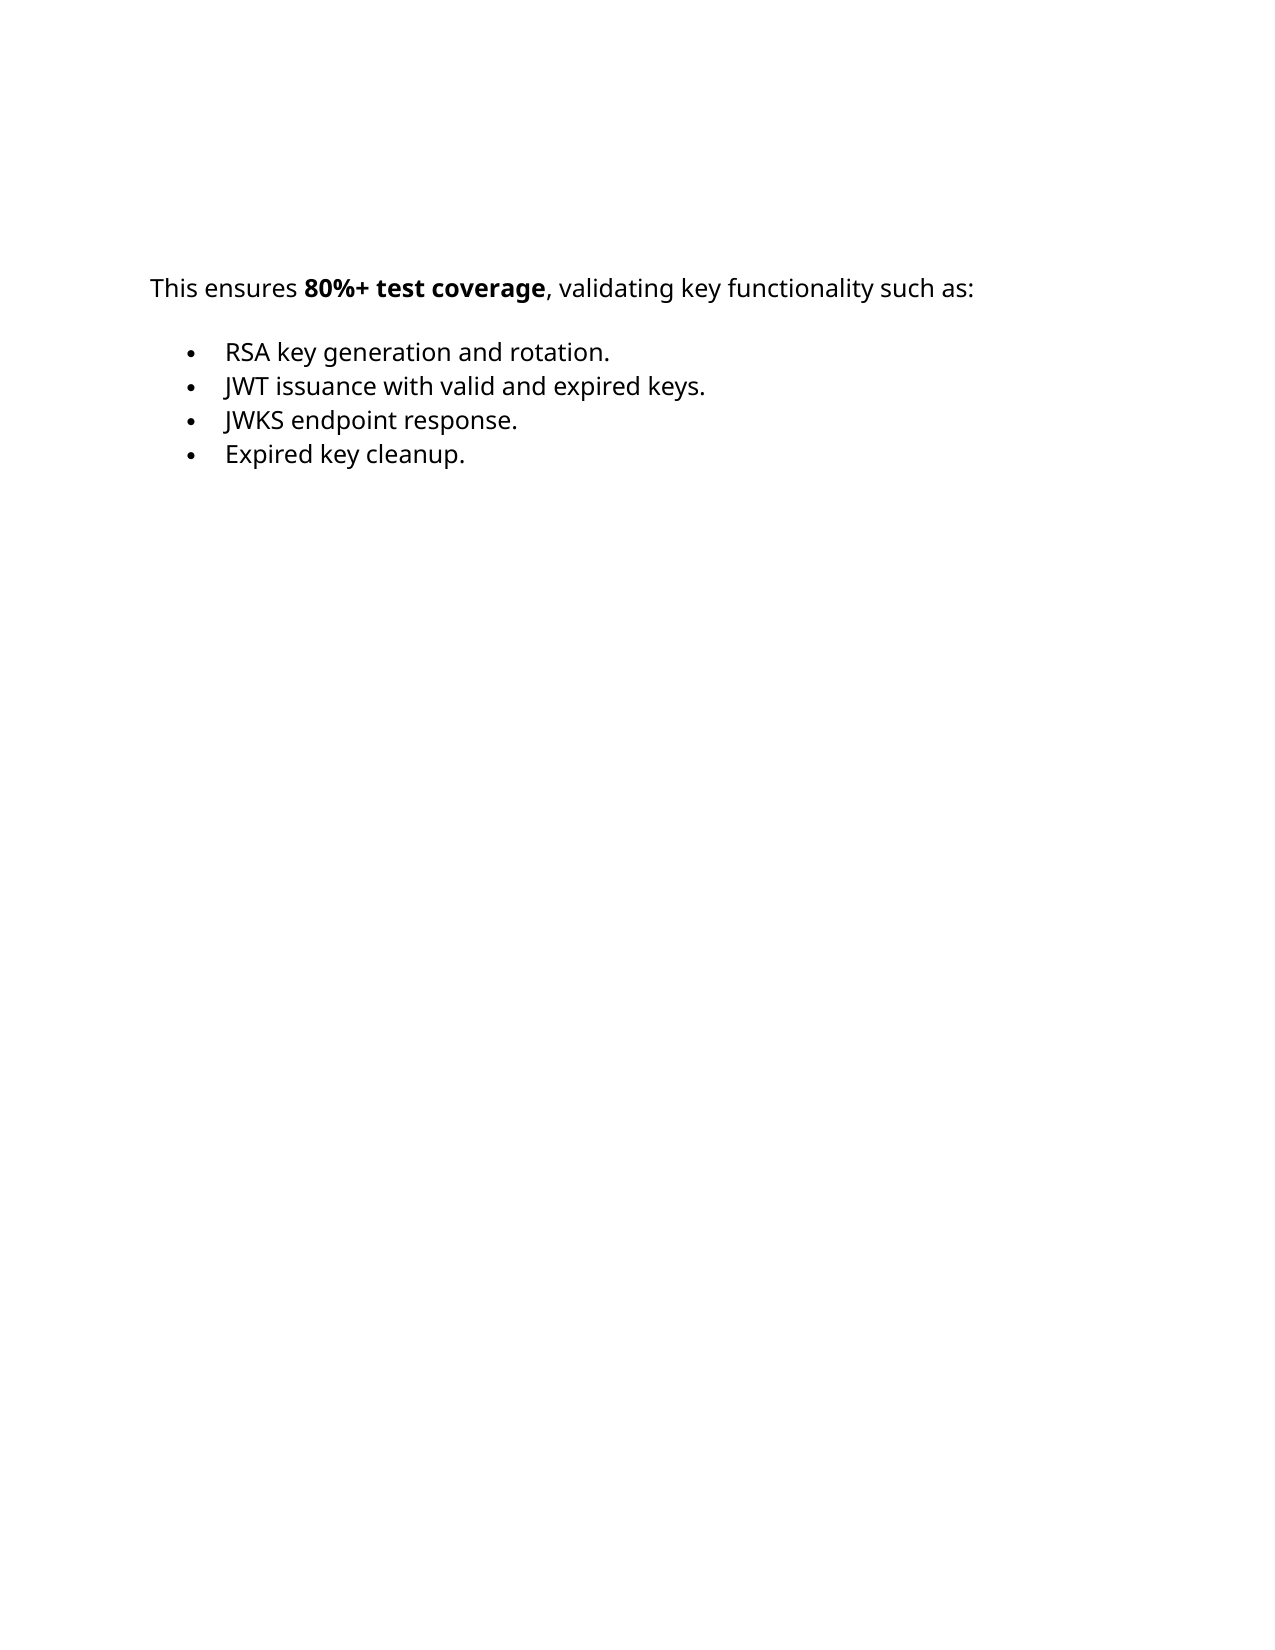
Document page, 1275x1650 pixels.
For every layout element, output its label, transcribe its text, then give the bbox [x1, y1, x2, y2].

list Expired key cleanup. [187, 437, 1125, 471]
list JWT issuance with valid and expired keys. [187, 368, 1125, 402]
text This ensures 80%+ test coverage, validating key functionality such as: [150, 271, 1125, 305]
list RSA key generation and rotation. [187, 334, 1125, 368]
list JWKS endpoint response. [187, 402, 1125, 437]
